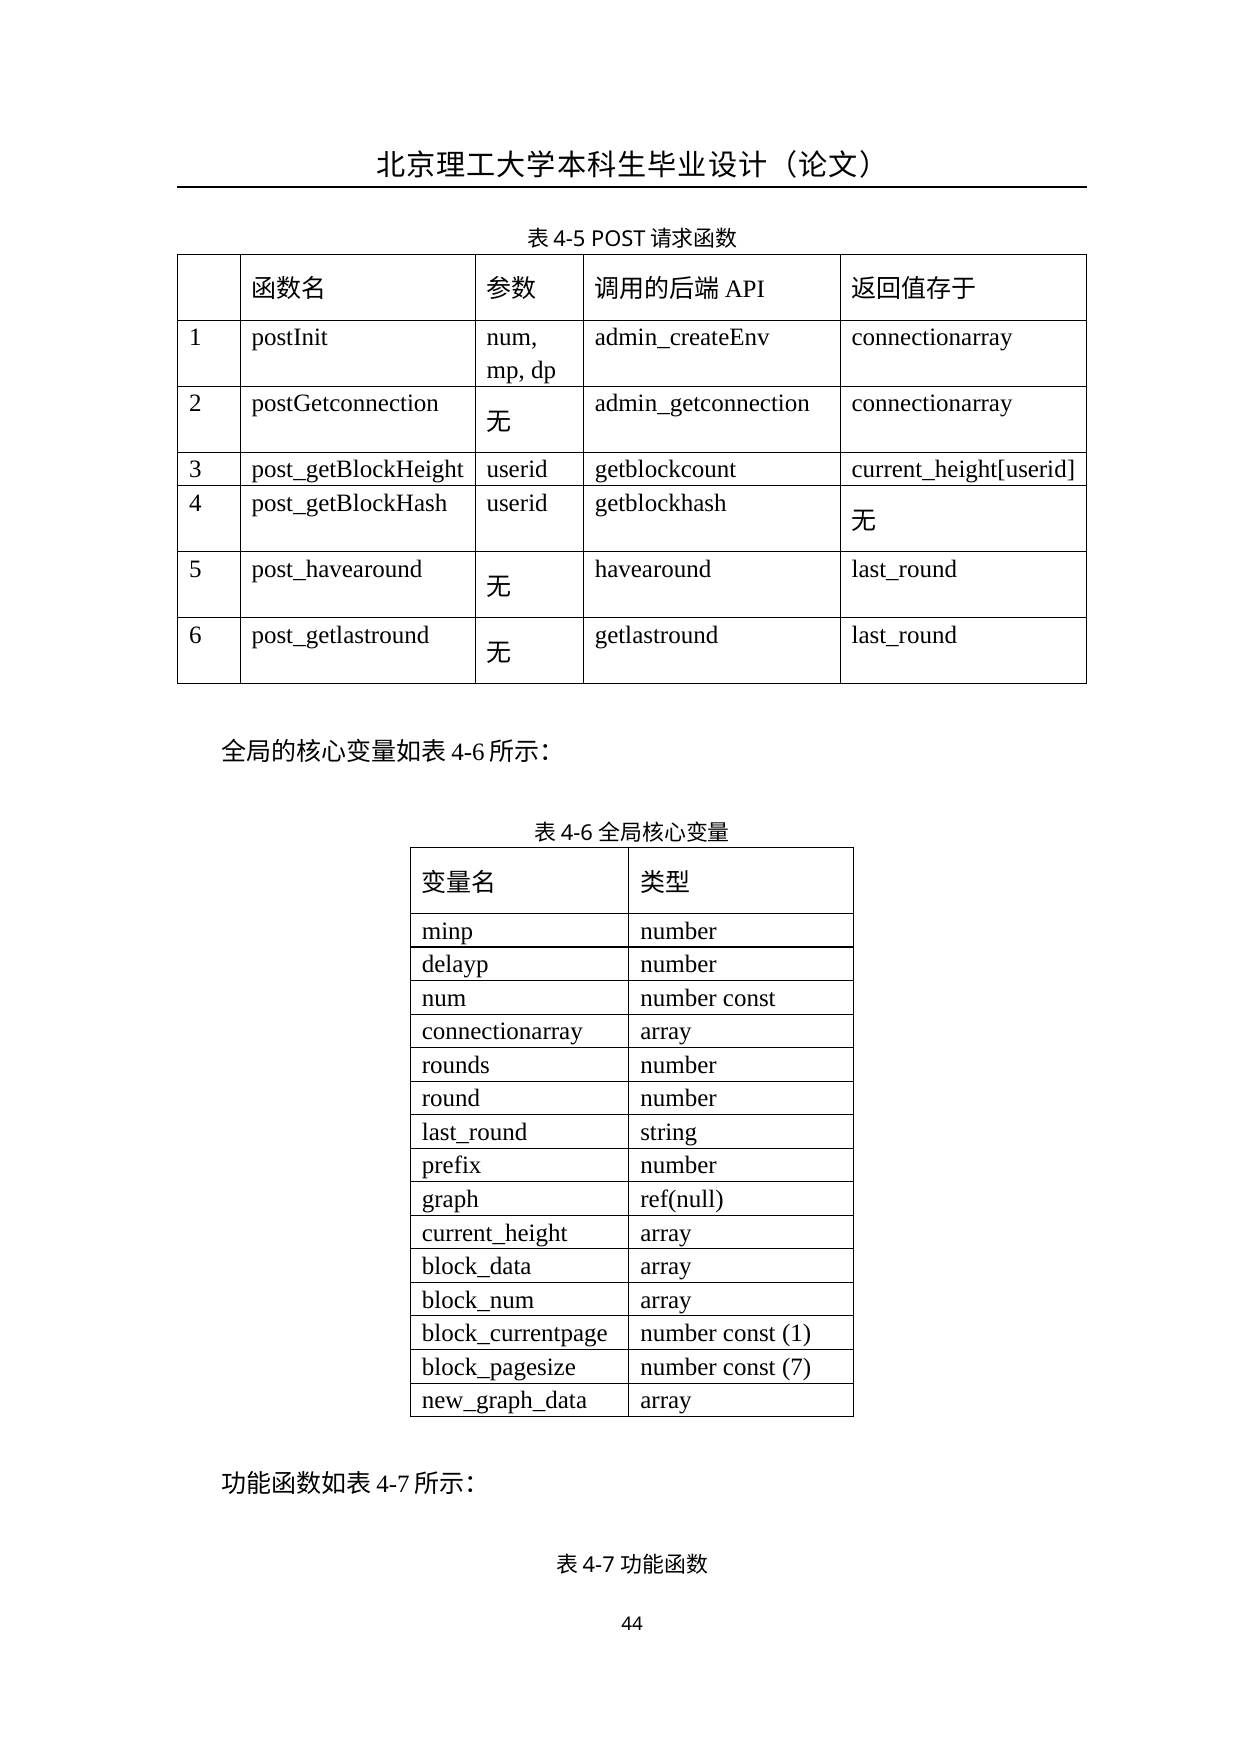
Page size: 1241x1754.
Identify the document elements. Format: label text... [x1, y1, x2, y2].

table_cell postGetconnection [241, 387, 475, 452]
table_cell 无 [841, 486, 1086, 551]
table_cell minp [411, 914, 628, 946]
table_cell getblockhash [584, 486, 840, 551]
table_cell num [411, 981, 628, 1013]
table_cell last_round [841, 618, 1086, 683]
table_cell number [629, 1082, 853, 1114]
table_cell prefix [411, 1149, 628, 1181]
table_cell number const (1) [629, 1316, 853, 1349]
table_cell last_round [411, 1115, 628, 1148]
table_cell array [629, 1283, 853, 1315]
table_header [178, 255, 240, 319]
text 全局的核心变量如表4-6所示： [177, 717, 1087, 782]
table_cell 无 [476, 387, 583, 452]
table_cell connectionarray [411, 1015, 628, 1047]
table_cell 3 [178, 453, 240, 485]
table_cell current_height [411, 1216, 628, 1248]
table_cell number const [629, 981, 853, 1013]
table_cell number [629, 948, 853, 980]
table_header 参数 [476, 255, 583, 319]
table_cell string [629, 1115, 853, 1148]
text 表4-6 全局核心变量 [177, 814, 1087, 847]
table_cell connectionarray [841, 387, 1086, 452]
table_header 返回值存于 [841, 255, 1086, 319]
table_cell last_round [841, 552, 1086, 617]
table_cell new_graph_data [411, 1384, 628, 1416]
table_cell havearound [584, 552, 840, 617]
table_cell graph [411, 1182, 628, 1215]
table_cell array [629, 1249, 853, 1282]
text 表4-7 功能函数 [177, 1547, 1087, 1579]
table_header 类型 [629, 848, 853, 913]
text 功能函数如表4-7所示： [177, 1449, 1087, 1514]
table_cell rounds [411, 1048, 628, 1081]
table_cell block_pagesize [411, 1350, 628, 1382]
table_cell array [629, 1384, 853, 1416]
table_cell post_getBlockHash [241, 486, 475, 551]
table_cell num, mp, dp [476, 321, 583, 386]
table_cell array [629, 1015, 853, 1047]
table_cell delayp [411, 948, 628, 980]
table_cell current_height[userid] [841, 453, 1086, 485]
table_cell userid [476, 453, 583, 485]
table_header 变量名 [411, 848, 628, 913]
table_cell 5 [178, 552, 240, 617]
text 表4-5 POST请求函数 [177, 221, 1087, 253]
table_cell 4 [178, 486, 240, 551]
table_cell post_getBlockHeight [241, 453, 475, 485]
table_cell getlastround [584, 618, 840, 683]
table_cell array [629, 1216, 853, 1248]
table_cell 无 [476, 618, 583, 683]
table_cell number [629, 1149, 853, 1181]
table_cell 无 [476, 552, 583, 617]
table_cell ref(null) [629, 1182, 853, 1215]
table_cell round [411, 1082, 628, 1114]
table_cell 1 [178, 321, 240, 386]
table_cell getblockcount [584, 453, 840, 485]
table_cell block_data [411, 1249, 628, 1282]
table_header 调用的后端API [584, 255, 840, 319]
table_cell number [629, 914, 853, 946]
table_cell post_havearound [241, 552, 475, 617]
table_cell admin_getconnection [584, 387, 840, 452]
table_header 函数名 [241, 255, 475, 319]
table_cell admin_createEnv [584, 321, 840, 386]
table_cell userid [476, 486, 583, 551]
table_cell number const (7) [629, 1350, 853, 1382]
table_cell post_getlastround [241, 618, 475, 683]
table_cell number [629, 1048, 853, 1081]
table_cell 6 [178, 618, 240, 683]
table_cell connectionarray [841, 321, 1086, 386]
table_cell 2 [178, 387, 240, 452]
table_cell block_currentpage [411, 1316, 628, 1349]
table_cell postInit [241, 321, 475, 386]
table_cell block_num [411, 1283, 628, 1315]
